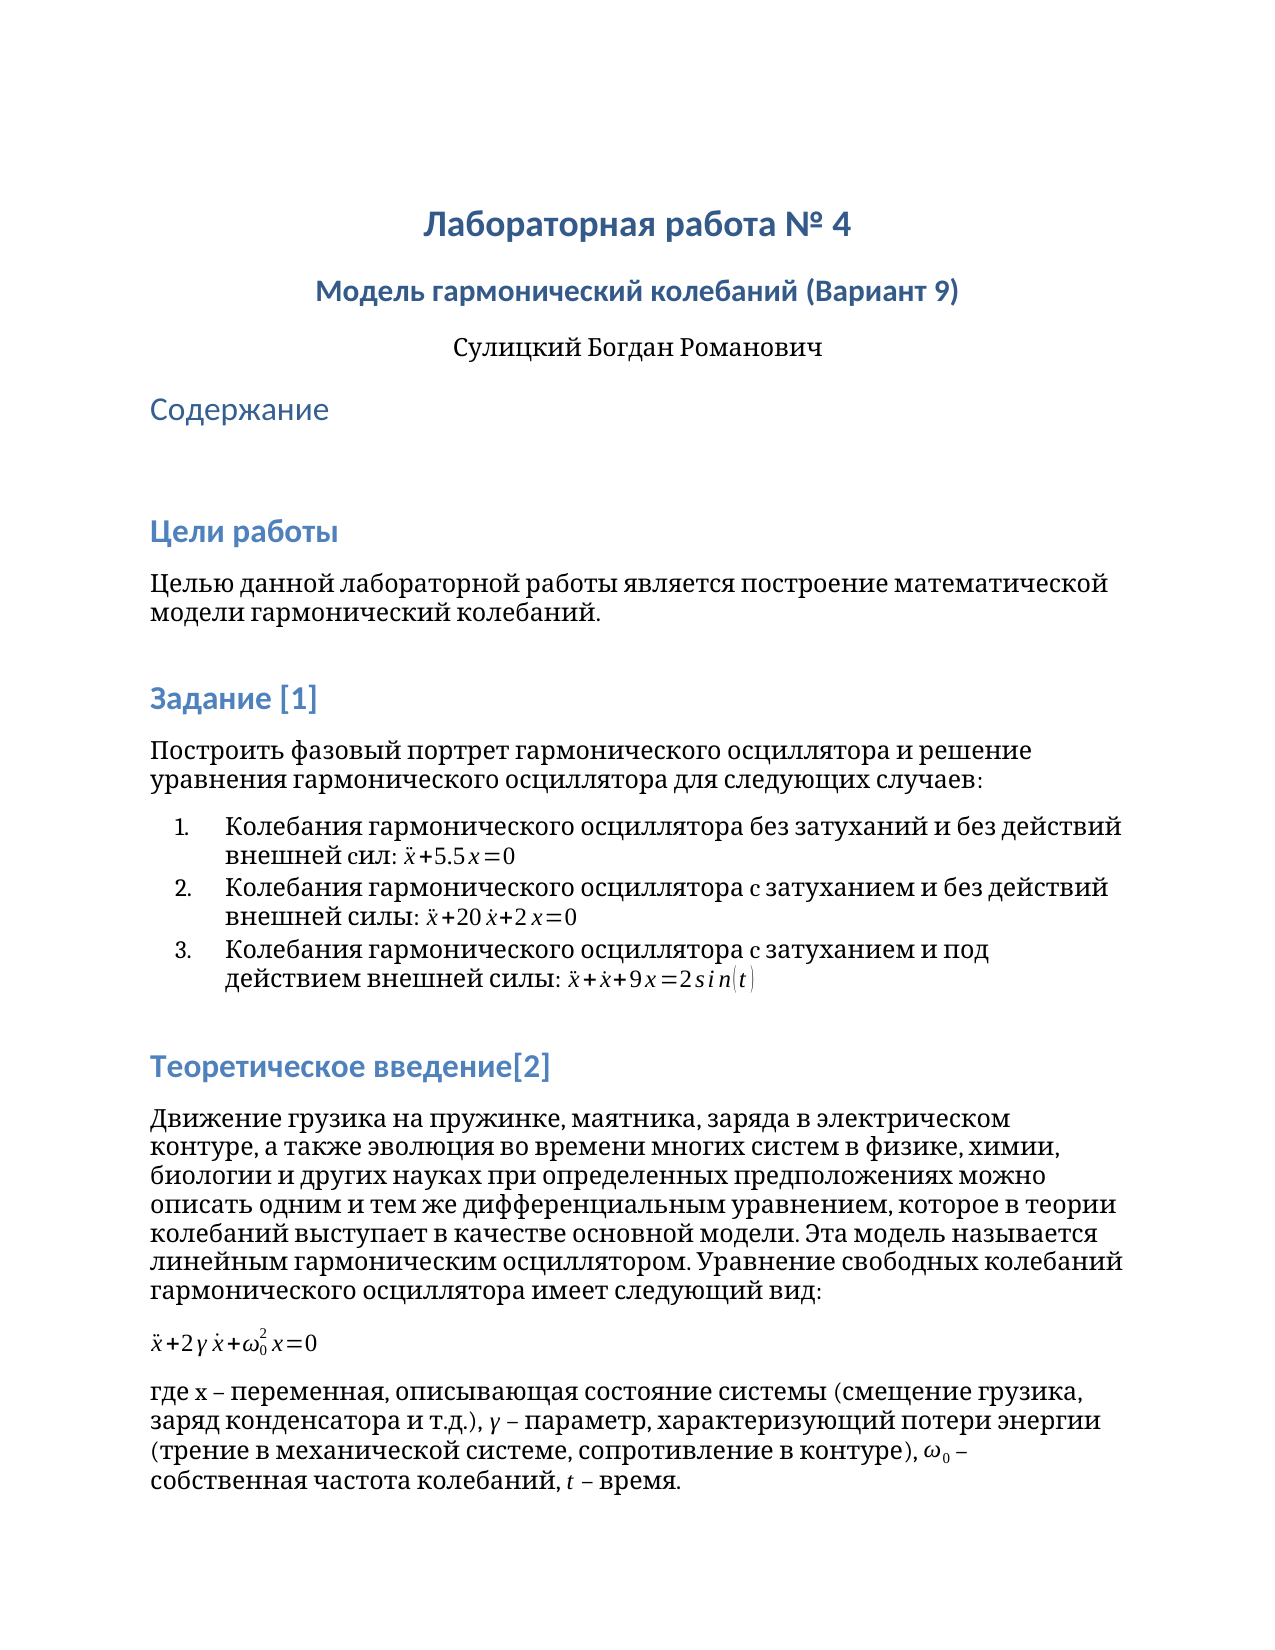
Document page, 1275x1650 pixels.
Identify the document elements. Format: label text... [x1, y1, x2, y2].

list Колебания гармонического осциллятора без затуханий и без действий внешней cил: [175, 813, 1125, 871]
text Сулицкий Богдан Романович [150, 334, 1125, 363]
subtitle Задание [1] [150, 677, 1125, 718]
subtitle Цели работы [150, 510, 1125, 551]
subtitle Теоретическое введение[2] [150, 1045, 1125, 1086]
title Лабораторная работа № 4 [150, 200, 1125, 246]
list Колебания гармонического осциллятора c затуханием и без действий внешней силы: [175, 874, 1125, 932]
text где x – переменная, описывающая состояние системы (смещение грузика, заряд конденсатора и т.д.), – параметр, характеризующий потери энергии (трение в механической системе, сопротивление в контуре), – собственная частота колебаний, – время. [150, 1378, 1125, 1496]
text Движение грузика на пружинке, маятника, заряда в электрическом контуре, а также эволюция во времени многих систем в физике, химии, биологии и других науках при определенных предположениях можно описать одним и тем же дифференциальным уравнением, которое в теории колебаний выступает в качестве основной модели. Эта модель называется линейным гармоническим осциллятором. Уравнение свободных колебаний гармонического осциллятора имеет следующий вид: [150, 1104, 1125, 1306]
text Целью данной лабораторной работы является построение математической модели гармонический колебаний. [150, 570, 1125, 627]
text Построить фазовый портрет гармонического осциллятора и решение уравнения гармонического осциллятора для следующих случаев: [150, 737, 1125, 794]
list Колебания гармонического осциллятора c затуханием и под действием внешней силы: [175, 936, 1125, 995]
subtitle Модель гармонический колебаний (Вариант 9) [150, 271, 1125, 309]
